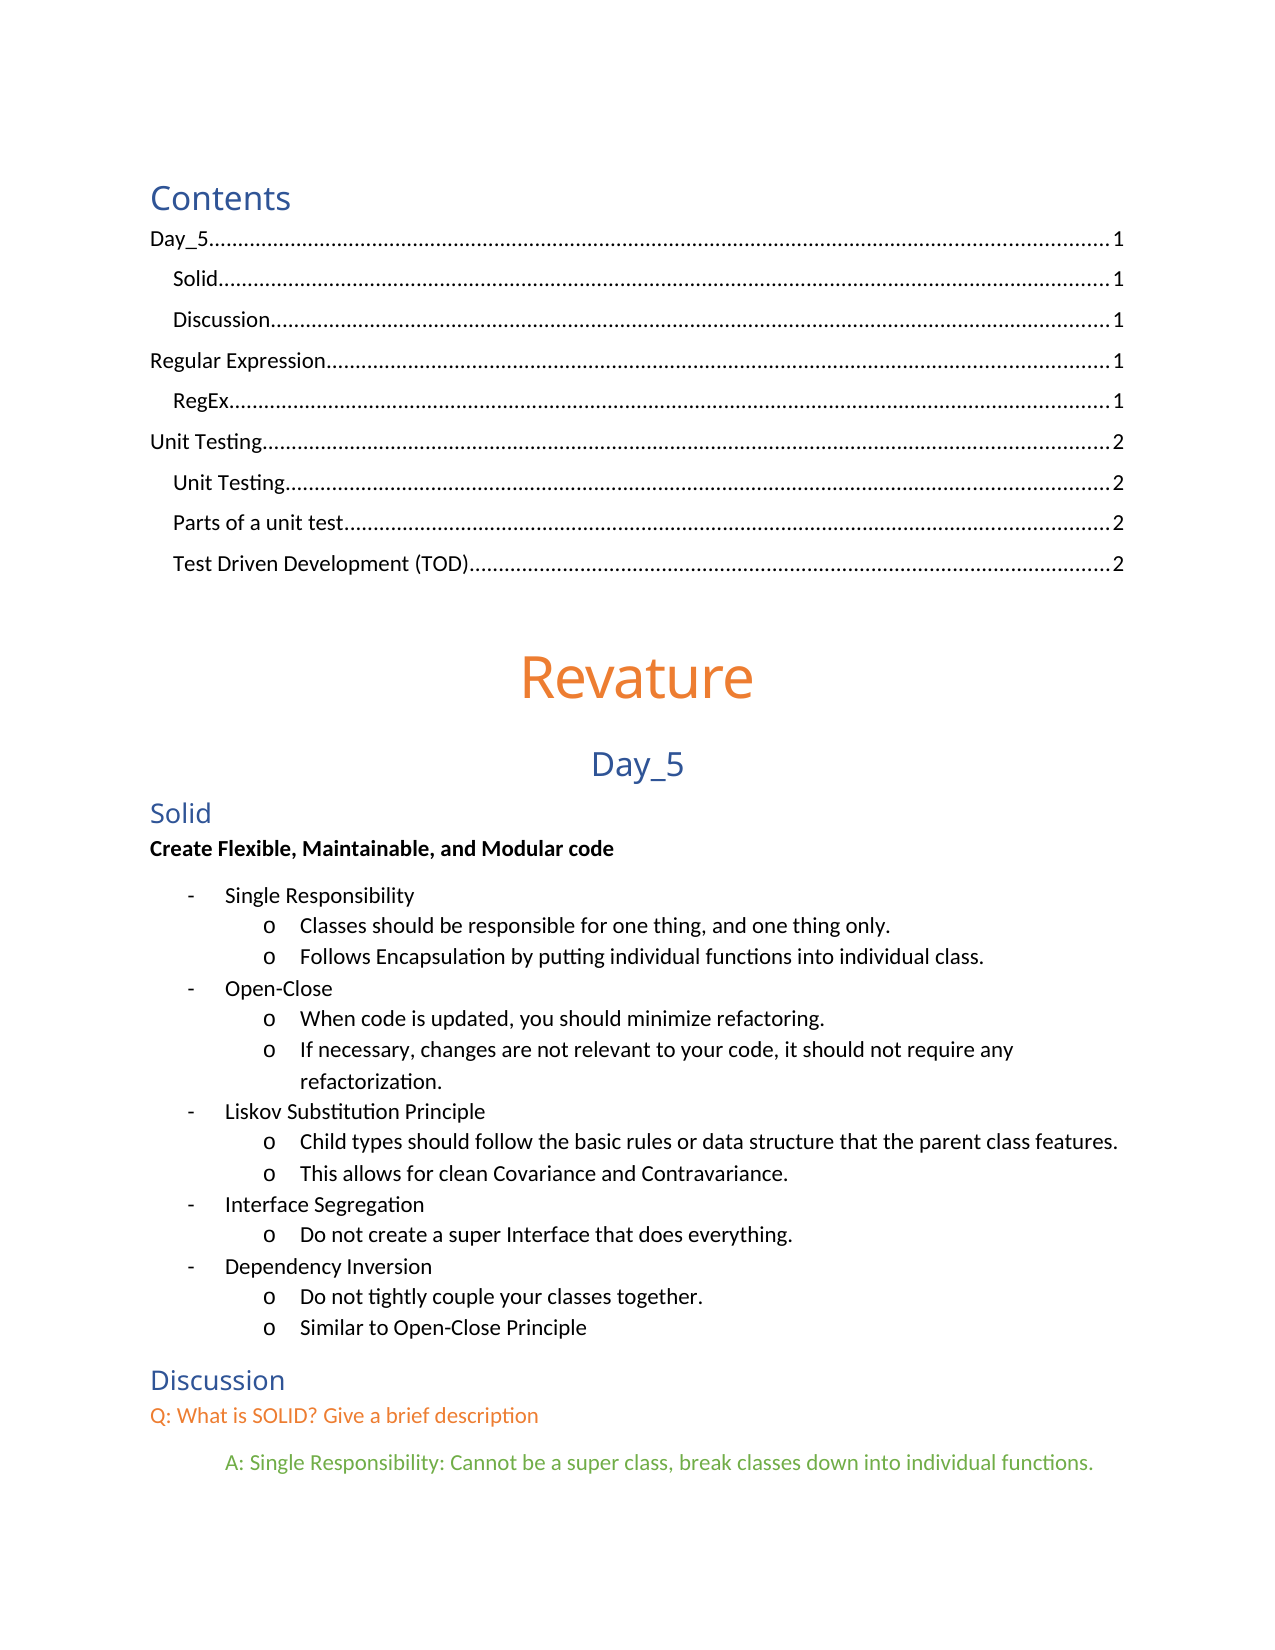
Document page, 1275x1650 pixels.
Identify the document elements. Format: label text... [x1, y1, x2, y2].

subtitle Discussion [150, 1362, 1125, 1398]
title Revature [150, 636, 1125, 716]
list Liskov Substitution Principle [187, 1097, 1125, 1125]
text Q: What is SOLID? Give a brief description [150, 1401, 1125, 1429]
list When code is updated, you should minimize refactoring. [262, 1004, 1125, 1033]
list Similar to Open-Close Principle [262, 1313, 1125, 1343]
list This allows for clean Covariance and Contravariance. [262, 1159, 1125, 1188]
text A: Single Responsibility: Cannot be a super class, break classes down into individual functions. [150, 1448, 1125, 1476]
list Do not create a super Interface that does everything. [262, 1220, 1125, 1249]
list Dependency Inversion [187, 1252, 1125, 1280]
list If necessary, changes are not relevant to your code, it should not require any refactorization. [262, 1036, 1125, 1095]
list Single Responsibility [187, 881, 1125, 909]
list Classes should be responsible for one thing, and one thing only. [262, 911, 1125, 940]
list Do not tightly couple your classes together. [262, 1282, 1125, 1311]
list Follows Encapsulation by putting individual functions into individual class. [262, 942, 1125, 972]
subtitle Day_5 [150, 741, 1125, 786]
subtitle Solid [150, 794, 1125, 831]
list Child types should follow the basic rules or data structure that the parent class features. [262, 1127, 1125, 1156]
list Open-Close [187, 974, 1125, 1002]
text Create Flexible, Maintainable, and Modular code [150, 834, 1125, 862]
list Interface Segregation [187, 1190, 1125, 1218]
